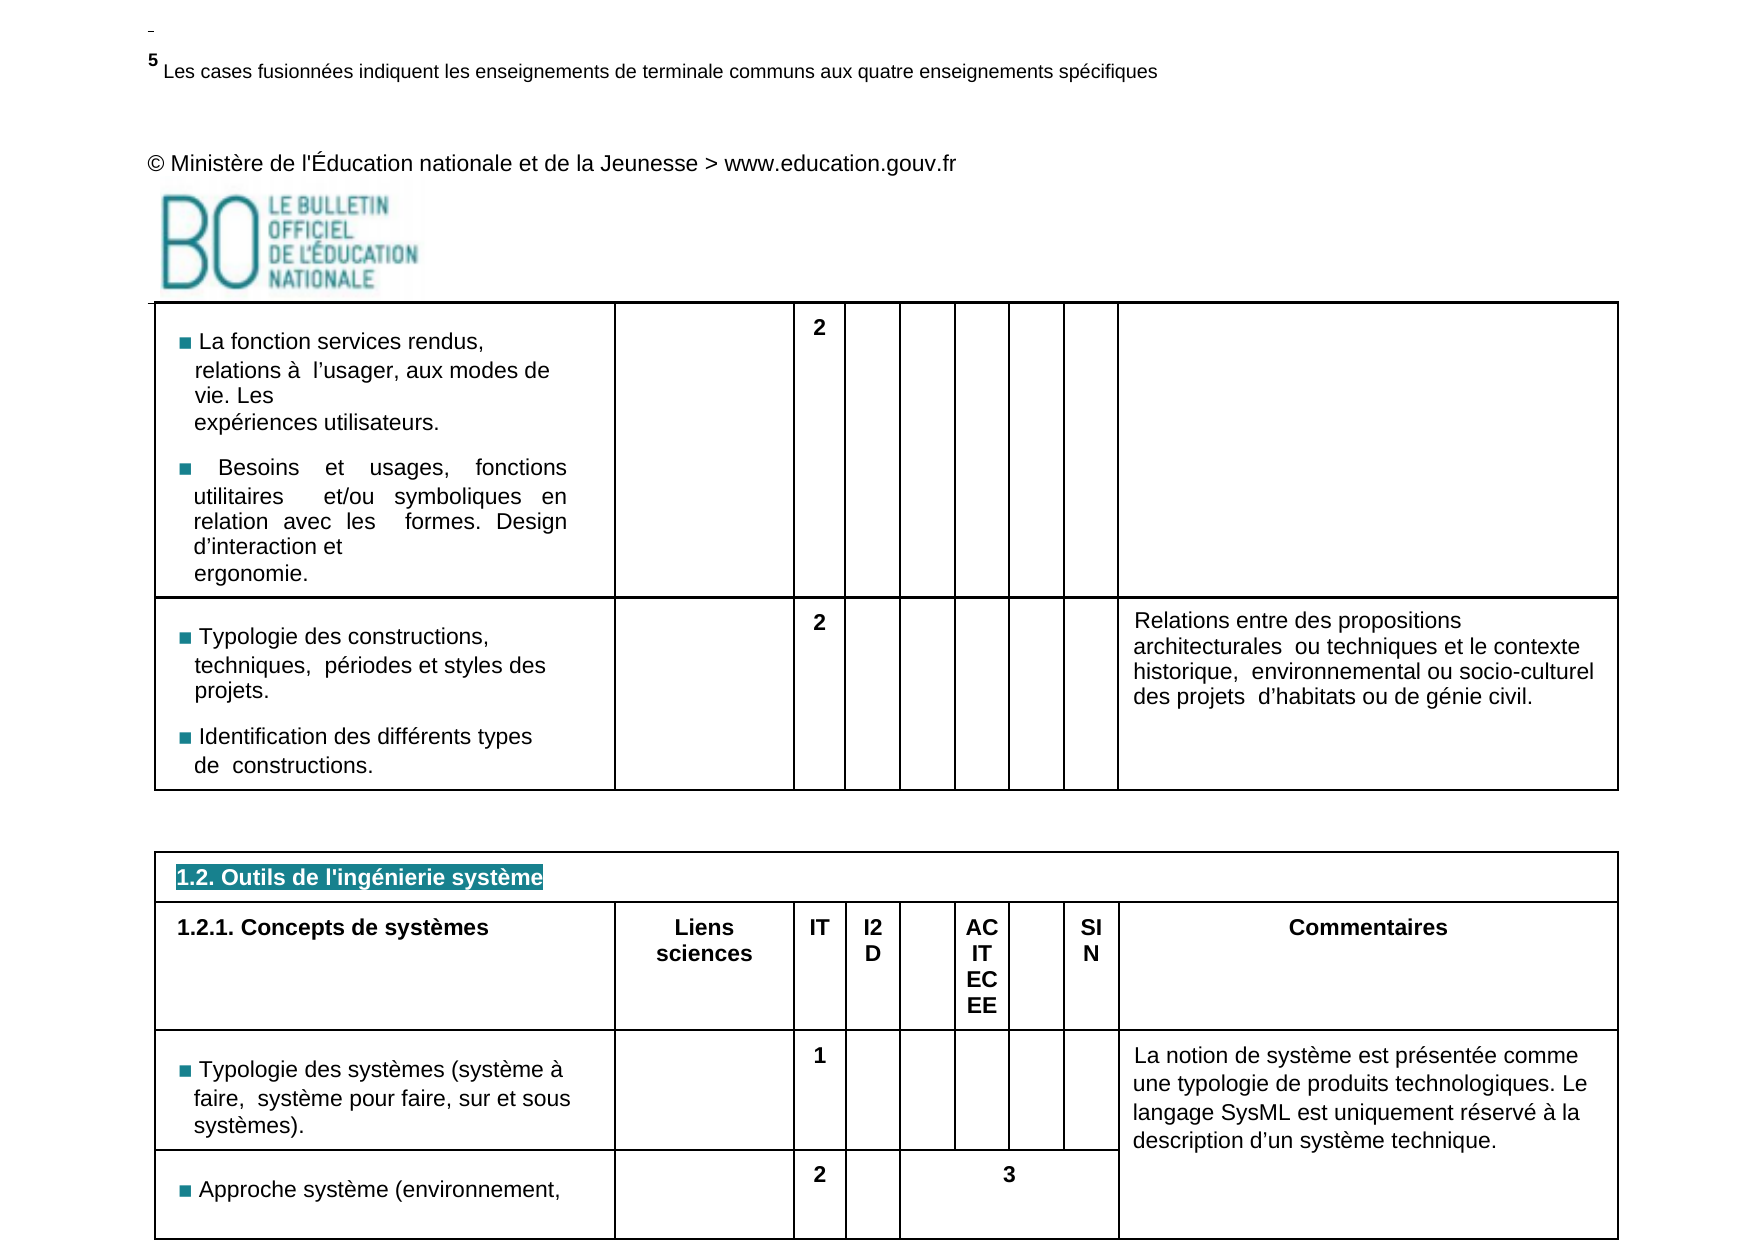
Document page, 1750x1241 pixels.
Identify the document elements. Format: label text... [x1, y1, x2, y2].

text © Ministère de l'Éducation nationale et de la Jeunesse > www.education.gouv.fr [147, 150, 1612, 176]
table_cell SIN [1065, 903, 1118, 1029]
table_cell ▪ Typologie des systèmes (système à faire, système pour faire, sur et sous systèmes). [156, 1031, 614, 1149]
table_header [901, 304, 954, 596]
table_cell [1010, 599, 1063, 788]
picture [160, 176, 429, 301]
table_header ▪ La fonction services rendus, relations à l’usager, aux modes de vie. Les expériences utilisateurs. ▪ Besoins et usages, fonctions utilitaires et/ou symboliques en relation avec les formes. Design d’interaction et ergonomie. [156, 304, 614, 596]
table_cell [901, 903, 954, 1029]
table_header 1.2. Outils de l'ingénierie système [156, 853, 1617, 901]
table_cell [847, 1031, 899, 1149]
table_header [616, 304, 793, 596]
table_cell [1065, 599, 1117, 788]
table_cell IT [795, 903, 845, 1029]
table_cell 1 [795, 1031, 845, 1149]
table_header [1065, 304, 1117, 596]
table_cell [956, 1031, 1008, 1149]
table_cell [156, 1151, 614, 1238]
table_cell 1.2.1. Concepts de systèmes [156, 903, 614, 1029]
table_cell [616, 599, 793, 788]
table_cell [901, 1031, 954, 1149]
table_header [846, 304, 899, 596]
table_header [1119, 304, 1617, 596]
table_cell I2D [847, 903, 899, 1029]
table_header [956, 304, 1008, 596]
table_cell [846, 599, 899, 788]
table_cell [1065, 1031, 1118, 1149]
text 5 Les cases fusionnées indiquent les enseignements de terminale communs aux quatre enseignements spécifiques [148, 49, 1612, 85]
table_header 2 [795, 304, 844, 596]
table_cell [616, 1151, 793, 1238]
table_cell 2 [795, 1151, 845, 1238]
table_cell Liens sciences [616, 903, 793, 1029]
table_cell 2 [795, 599, 844, 788]
table_header [1010, 304, 1063, 596]
table_cell 3 [901, 1151, 1118, 1238]
table_cell La notion de système est présentée comme une typologie de produits technologiques. Le langage SysML est uniquement réservé à la description d’un système technique. [1120, 1031, 1617, 1238]
table_cell ▪ Typologie des constructions, techniques, périodes et styles des projets. ▪ Identification des différents types de constructions. [156, 599, 614, 788]
table_cell [847, 1151, 899, 1238]
table_cell [1010, 1031, 1063, 1149]
table_cell [616, 1031, 793, 1149]
table_cell [901, 599, 954, 788]
table_cell Relations entre des propositions architecturales ou techniques et le contexte historique, environnemental ou socio-culturel des projets d’habitats ou de génie civil. [1119, 599, 1617, 788]
table_cell Commentaires [1120, 903, 1617, 1029]
table_cell AC ITEC EE [956, 903, 1008, 1029]
table_cell [1010, 903, 1063, 1029]
table_cell [956, 599, 1008, 788]
